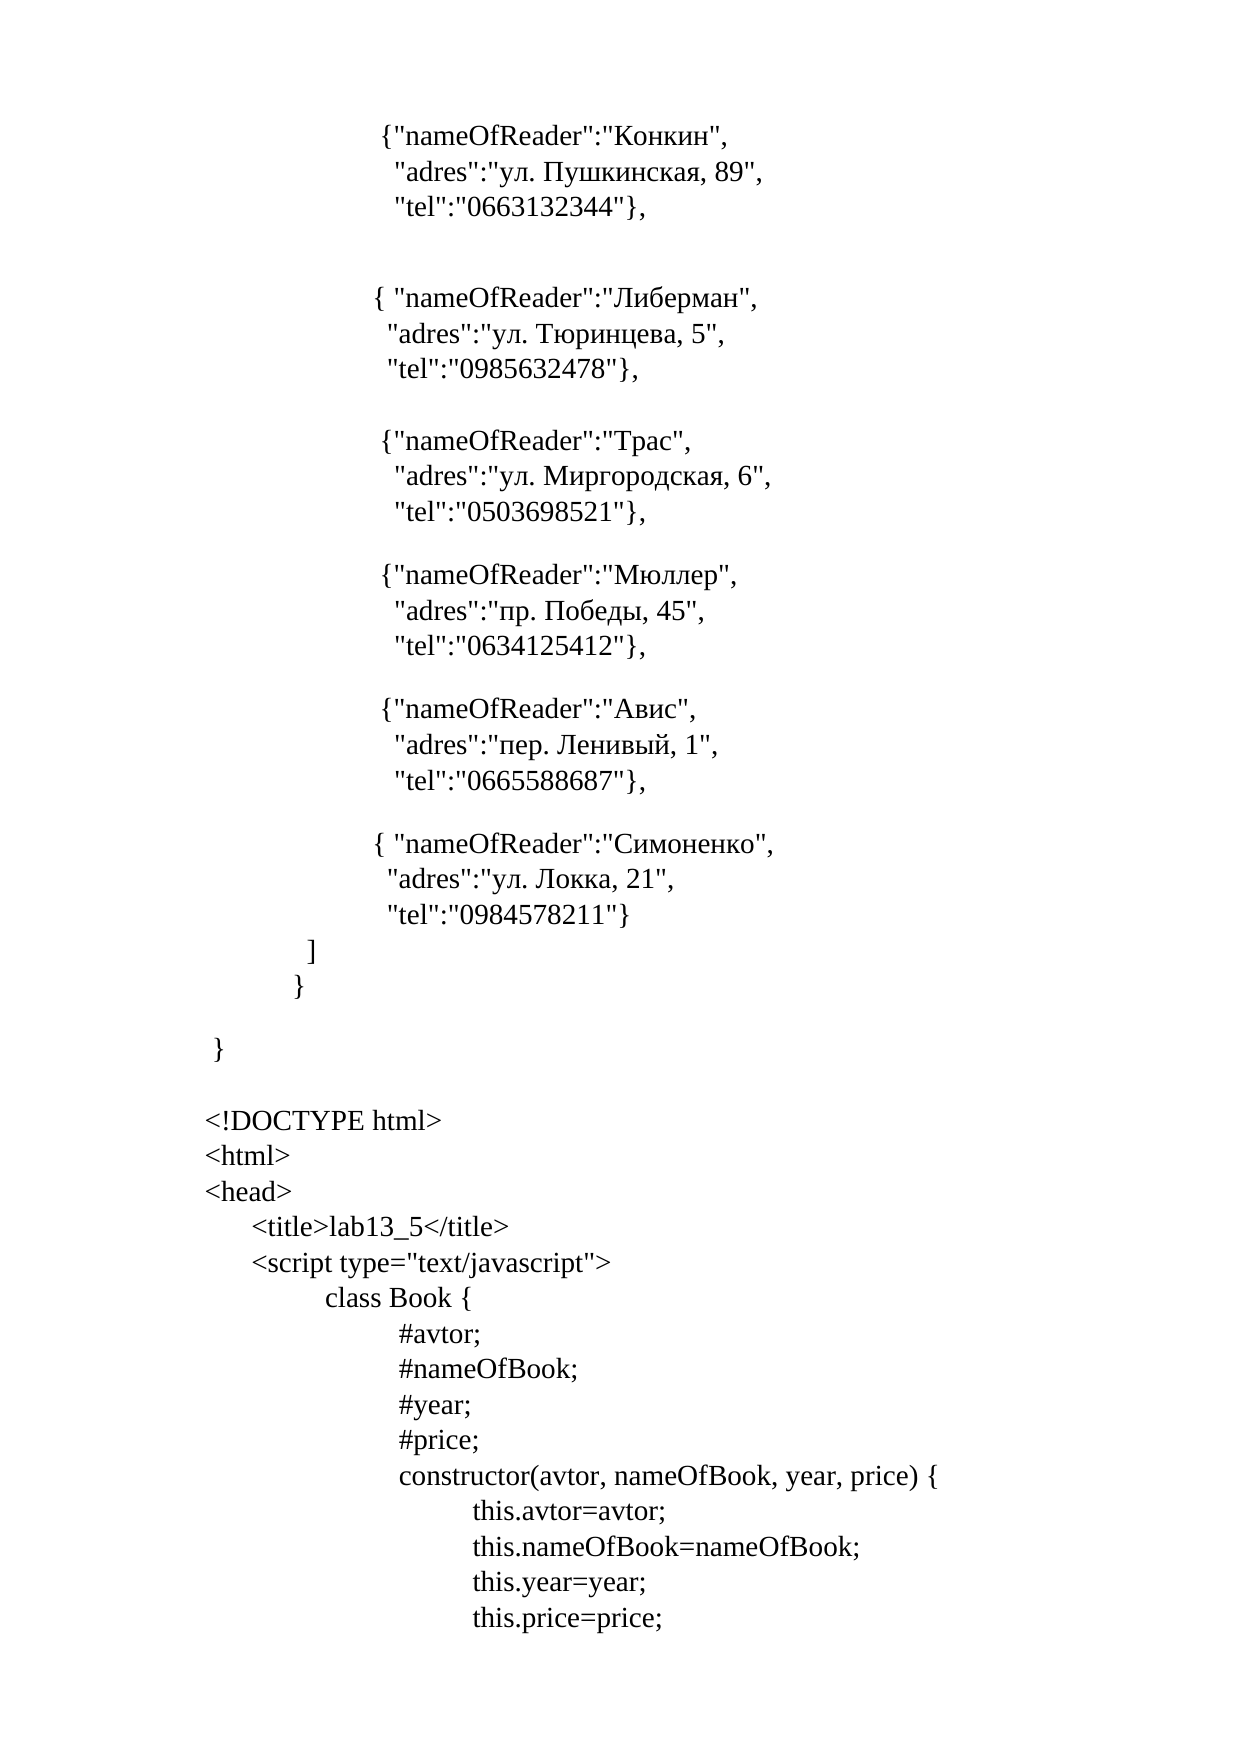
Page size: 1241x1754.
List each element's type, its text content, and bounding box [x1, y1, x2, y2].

text {"nameOfReader":"Трас", [204, 423, 1124, 456]
text "tel":"0634125412"}, [204, 628, 1124, 662]
text {"nameOfReader":"Авис", [204, 692, 1124, 725]
text {"nameOfReader":"Мюллер", [204, 557, 1124, 591]
text {"nameOfReader":"Конкин", [204, 118, 1124, 152]
text <title>lab13_5</title> [204, 1209, 1124, 1243]
text <!DOCTYPE html> [204, 1103, 1124, 1136]
text this.year=year; [204, 1564, 1124, 1598]
text "adres":"пер. Ленивый, 1", [204, 727, 1124, 761]
text <script type="text/javascript"> [204, 1245, 1124, 1278]
text "tel":"0665588687"}, [204, 763, 1124, 796]
text "tel":"0503698521"}, [204, 494, 1124, 527]
text { "nameOfReader":"Либерман", [204, 281, 1124, 314]
text "adres":"пр. Победы, 45", [204, 593, 1124, 626]
text class Book { [204, 1280, 1124, 1314]
text "adres":"ул. Пушкинская, 89", [204, 154, 1124, 187]
text <html> [204, 1138, 1124, 1172]
text #year; [204, 1387, 1124, 1420]
text } [204, 968, 1124, 1002]
text ] [204, 933, 1124, 966]
text } [204, 1032, 1124, 1065]
text "adres":"ул. Локка, 21", [204, 862, 1124, 895]
text this.price=price; [204, 1600, 1124, 1633]
text constructor(avtor, nameOfBook, year, price) { [204, 1458, 1124, 1491]
text this.nameOfBook=nameOfBook; [204, 1529, 1124, 1562]
text "tel":"0985632478"}, [204, 352, 1124, 385]
text "tel":"0984578211"} [204, 897, 1124, 931]
text #price; [204, 1422, 1124, 1456]
text "tel":"0663132344"}, [204, 189, 1124, 223]
text "adres":"ул. Тюринцева, 5", [204, 316, 1124, 349]
text "adres":"ул. Миргородская, 6", [204, 458, 1124, 492]
text #avtor; [204, 1316, 1124, 1349]
text <head> [204, 1174, 1124, 1207]
text { "nameOfReader":"Симоненко", [204, 826, 1124, 859]
text #nameOfBook; [204, 1351, 1124, 1385]
text this.avtor=avtor; [204, 1493, 1124, 1527]
